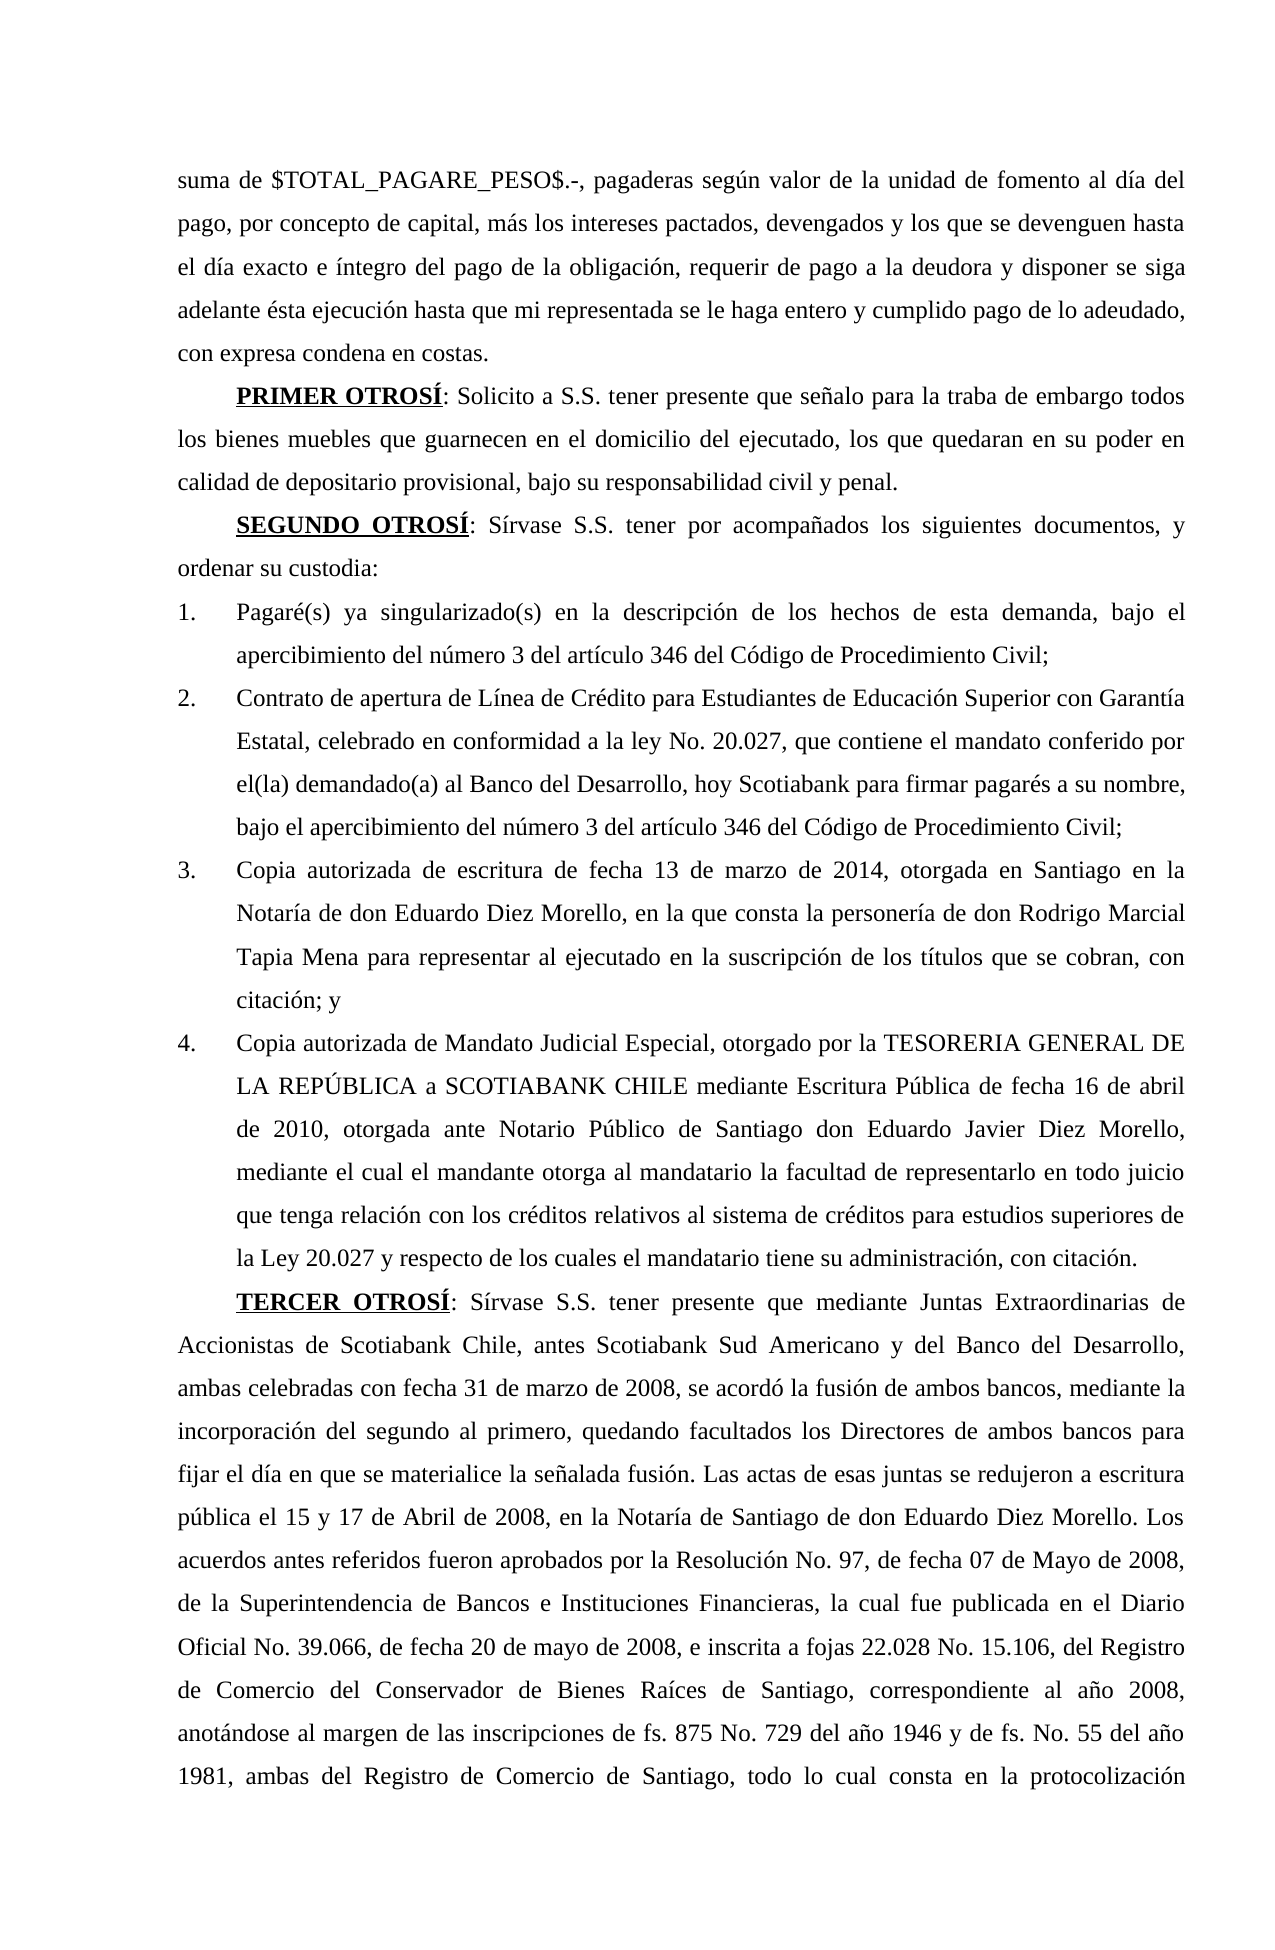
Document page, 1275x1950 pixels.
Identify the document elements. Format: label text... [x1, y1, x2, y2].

list Pagaré(s) ya singularizado(s) en la descripción de los hechos de esta demanda, bajo el apercibimiento del número 3 del artículo 346 del Código de Procedimiento Civil; [177, 597, 1186, 668]
text SEGUNDO OTROSÍ: Sírvase S.S. tener por acompañados los siguientes documentos, y ordenar su custodia: [177, 510, 1186, 582]
text PRIMER OTROSÍ: Solicito a S.S. tener presente que señalo para la traba de embargo todos los bienes muebles que guarnecen en el domicilio del ejecutado, los que quedaran en su poder en calidad de depositario provisional, bajo su responsabilidad civil y penal. [177, 381, 1186, 496]
list Copia autorizada de escritura de fecha 13 de marzo de 2014, otorgada en Santiago en la Notaría de don Eduardo Diez Morello, en la que consta la personería de don Rodrigo Marcial Tapia Mena para representar al ejecutado en la suscripción de los títulos que se cobran, con citación; y [177, 855, 1186, 1013]
list Copia autorizada de Mandato Judicial Especial, otorgado por la TESORERIA GENERAL DE LA REPÚBLICA a SCOTIABANK CHILE mediante Escritura Pública de fecha 16 de abril de 2010, otorgada ante Notario Público de Santiago don Eduardo Javier Diez Morello, mediante el cual el mandante otorga al mandatario la facultad de representarlo en todo juicio que tenga relación con los créditos relativos al sistema de créditos para estudios superiores de la Ley 20.027 y respecto de los cuales el mandatario tiene su administración, con citación. [177, 1028, 1186, 1272]
list Contrato de apertura de Línea de Crédito para Estudiantes de Educación Superior con Garantía Estatal, celebrado en conformidad a la ley No. 20.027, que contiene el mandato conferido por el(la) demandado(a) al Banco del Desarrollo, hoy Scotiabank para firmar pagarés a su nombre, bajo el apercibimiento del número 3 del artículo 346 del Código de Procedimiento Civil; [177, 683, 1186, 841]
